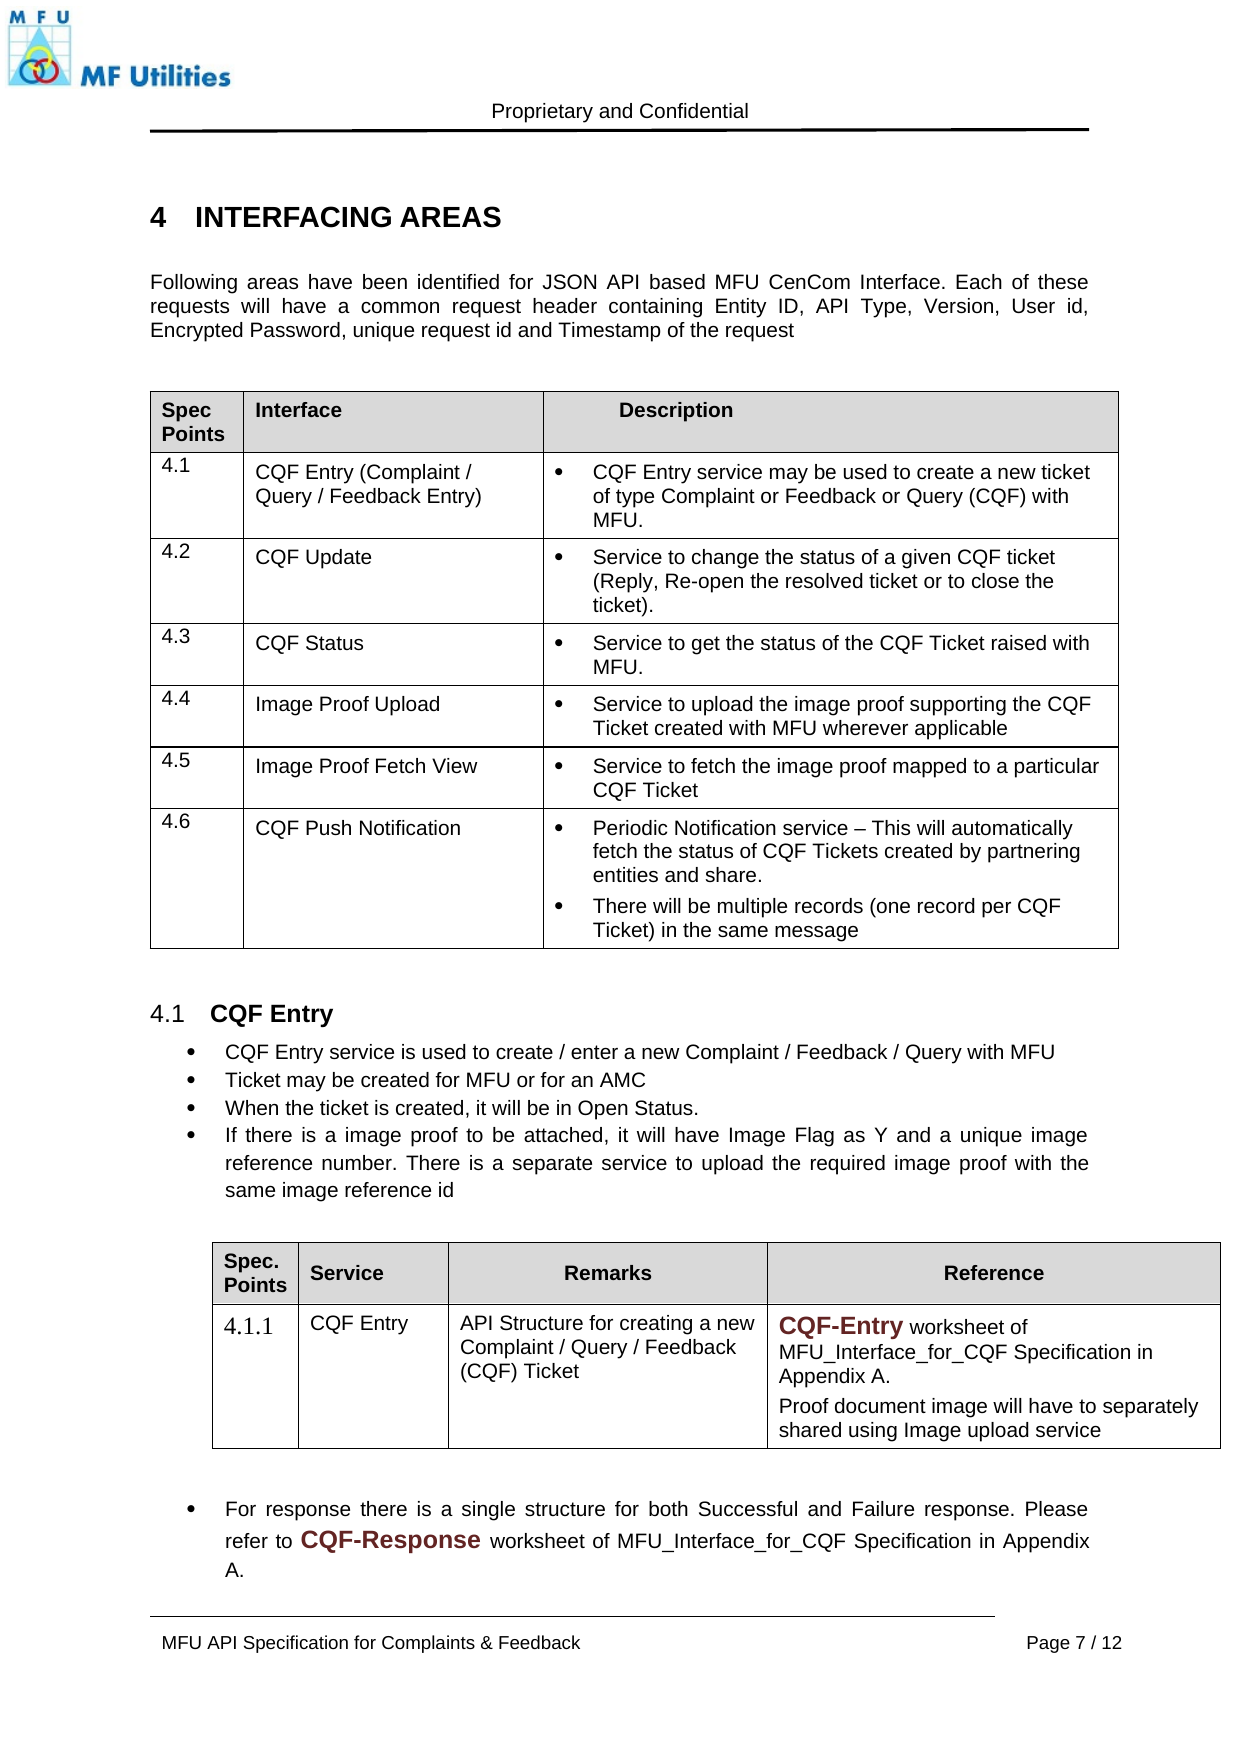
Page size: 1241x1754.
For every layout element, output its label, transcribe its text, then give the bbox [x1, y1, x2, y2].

table_header Spec. Points [213, 1243, 298, 1303]
table_cell API Structure for creating a new Complaint / Query / Feedback (CQF) Ticket [449, 1305, 767, 1448]
table_cell CQF Push Notification [244, 809, 543, 948]
list Ticket may be created for MFU or for an AMC [187, 1068, 1090, 1092]
subtitle CQF Entry [150, 999, 1090, 1028]
table_header Spec Points [151, 392, 243, 452]
table_header Service [299, 1243, 448, 1303]
table_header Remarks [449, 1243, 767, 1303]
table_cell Periodic Notification service – This will automatically fetch the status of CQF Tickets created by partnering entities and share. There will be multiple records (one record per CQF Ticket) in the same message [544, 809, 1118, 948]
table_cell Service to upload the image proof supporting the CQF Ticket created with MFU wherever applicable [544, 686, 1118, 746]
table_header Reference [768, 1243, 1220, 1303]
subtitle Interfacing Areas [150, 200, 1090, 233]
table_cell Service to get the status of the CQF Ticket raised with MFU. [544, 624, 1118, 685]
list CQF Entry service is used to create / enter a new Complaint / Feedback / Query with MFU [187, 1040, 1090, 1064]
table_cell [213, 1305, 298, 1448]
table_cell CQF Entry [299, 1305, 448, 1448]
table_cell CQF Entry service may be used to create a new ticket of type Complaint or Feedback or Query (CQF) with MFU. [544, 453, 1118, 538]
list If there is a image proof to be attached, it will have Image Flag as Y and a unique image reference number. There is a separate service to upload the required image proof with the same image reference id [187, 1123, 1090, 1202]
table_cell Service to fetch the image proof mapped to a particular CQF Ticket [544, 748, 1118, 808]
table_cell CQF Status [244, 624, 543, 685]
table_cell 4.2 [151, 539, 243, 623]
table_cell CQF Update [244, 539, 543, 623]
table_cell 4.4 [151, 686, 243, 746]
table_cell Image Proof Upload [244, 686, 543, 746]
subtitle Following areas have been identified for JSON API based MFU CenCom Interface. Each of these requests will have a common request header containing Entity ID, API Type, Version, User id, Encrypted Password, unique request id and Timestamp of the request [150, 270, 1090, 342]
picture [4, 6, 235, 89]
table_cell CQF Entry (Complaint / Query / Feedback Entry) [244, 453, 543, 538]
table_cell Service to change the status of a given CQF ticket (Reply, Re-open the resolved ticket or to close the ticket). [544, 539, 1118, 623]
table_cell 4.3 [151, 624, 243, 685]
table_cell Image Proof Fetch View [244, 748, 543, 808]
table_cell 4.6 [151, 809, 243, 948]
table_header Description [544, 392, 1118, 452]
list For response there is a single structure for both Successful and Failure response. Please refer to CQF-Response worksheet of MFU_Interface_for_CQF Specification in Appendix A. [187, 1497, 1090, 1581]
list When the ticket is created, it will be in Open Status. [187, 1095, 1090, 1119]
table_cell 4.1 [151, 453, 243, 538]
table_cell CQF-Entry worksheet of MFU_Interface_for_CQF Specification in Appendix A. Proof document image will have to separately shared using Image upload service [768, 1305, 1220, 1448]
table_cell 4.5 [151, 748, 243, 808]
table_header Interface [244, 392, 543, 452]
